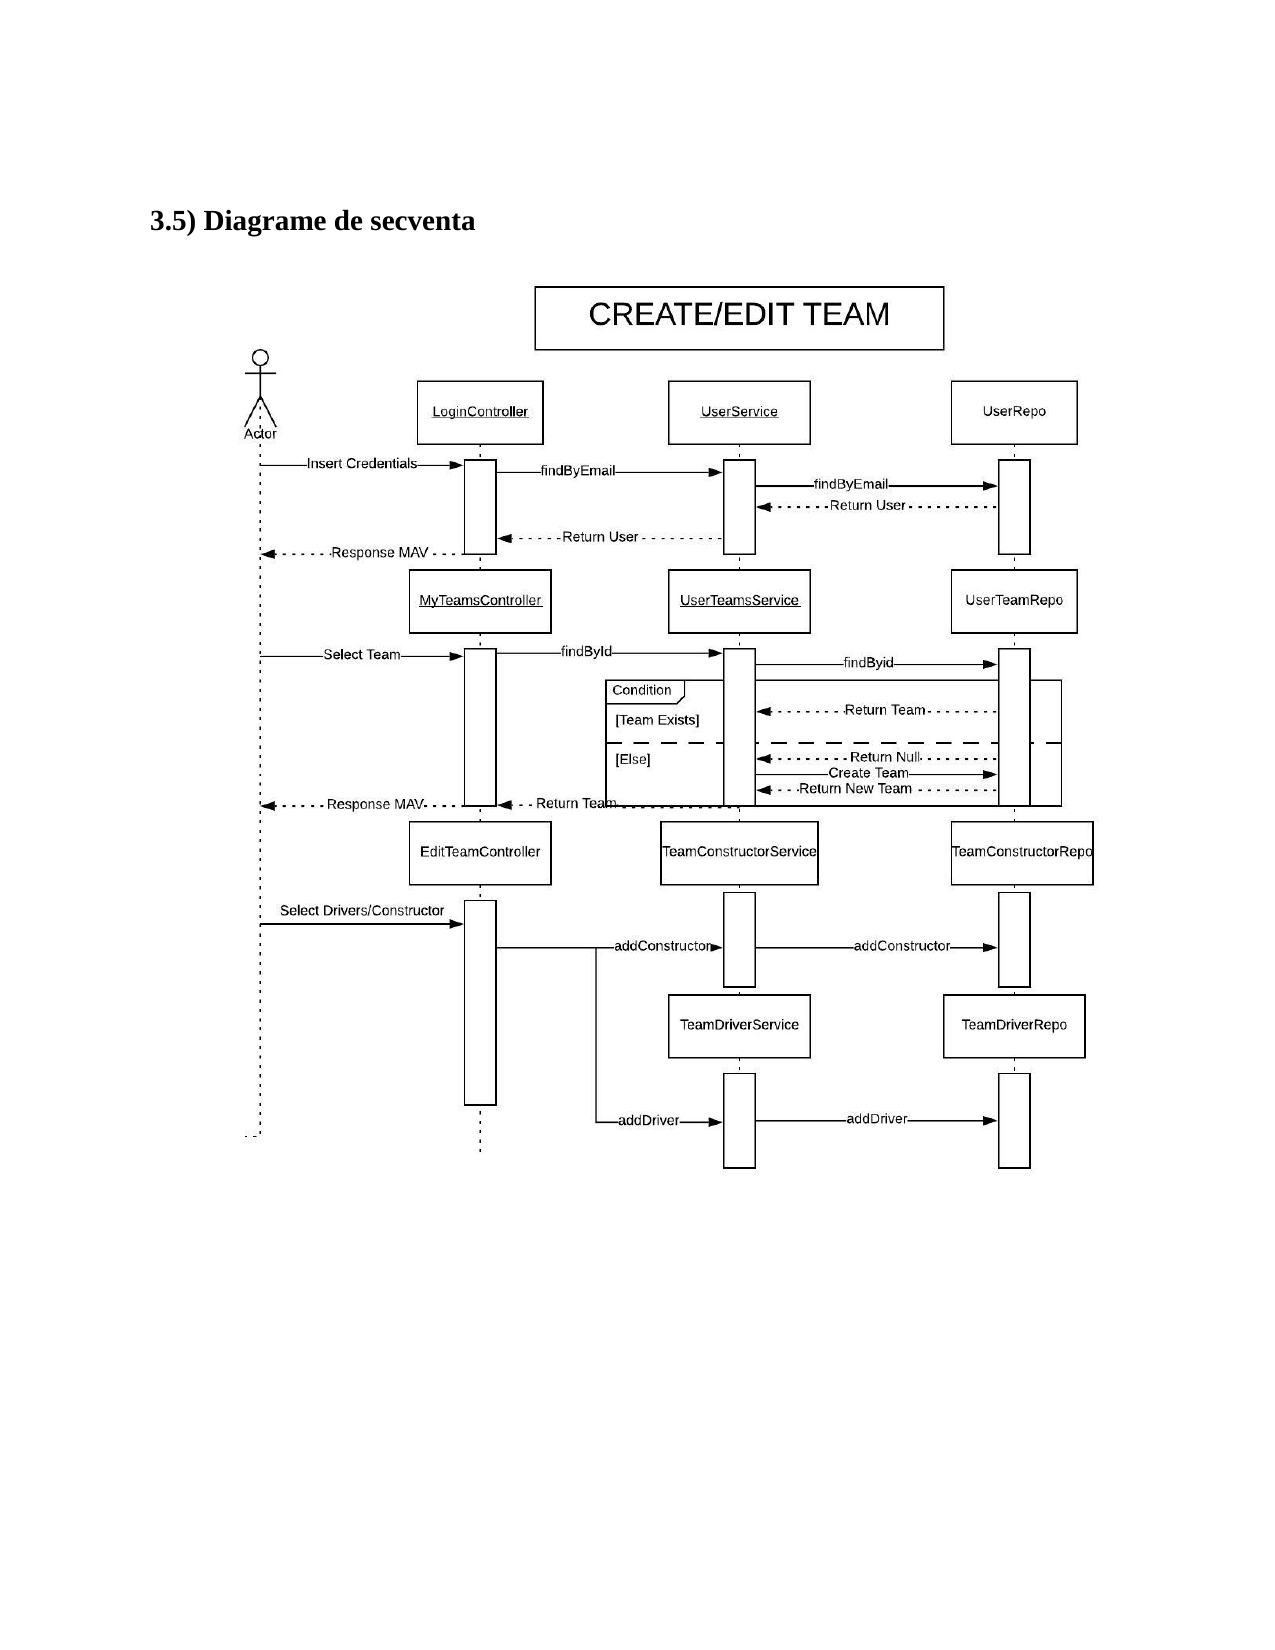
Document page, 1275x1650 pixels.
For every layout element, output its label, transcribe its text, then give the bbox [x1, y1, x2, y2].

text 3.5) Diagrame de secventa [150, 203, 1125, 236]
picture [150, 255, 1124, 1199]
